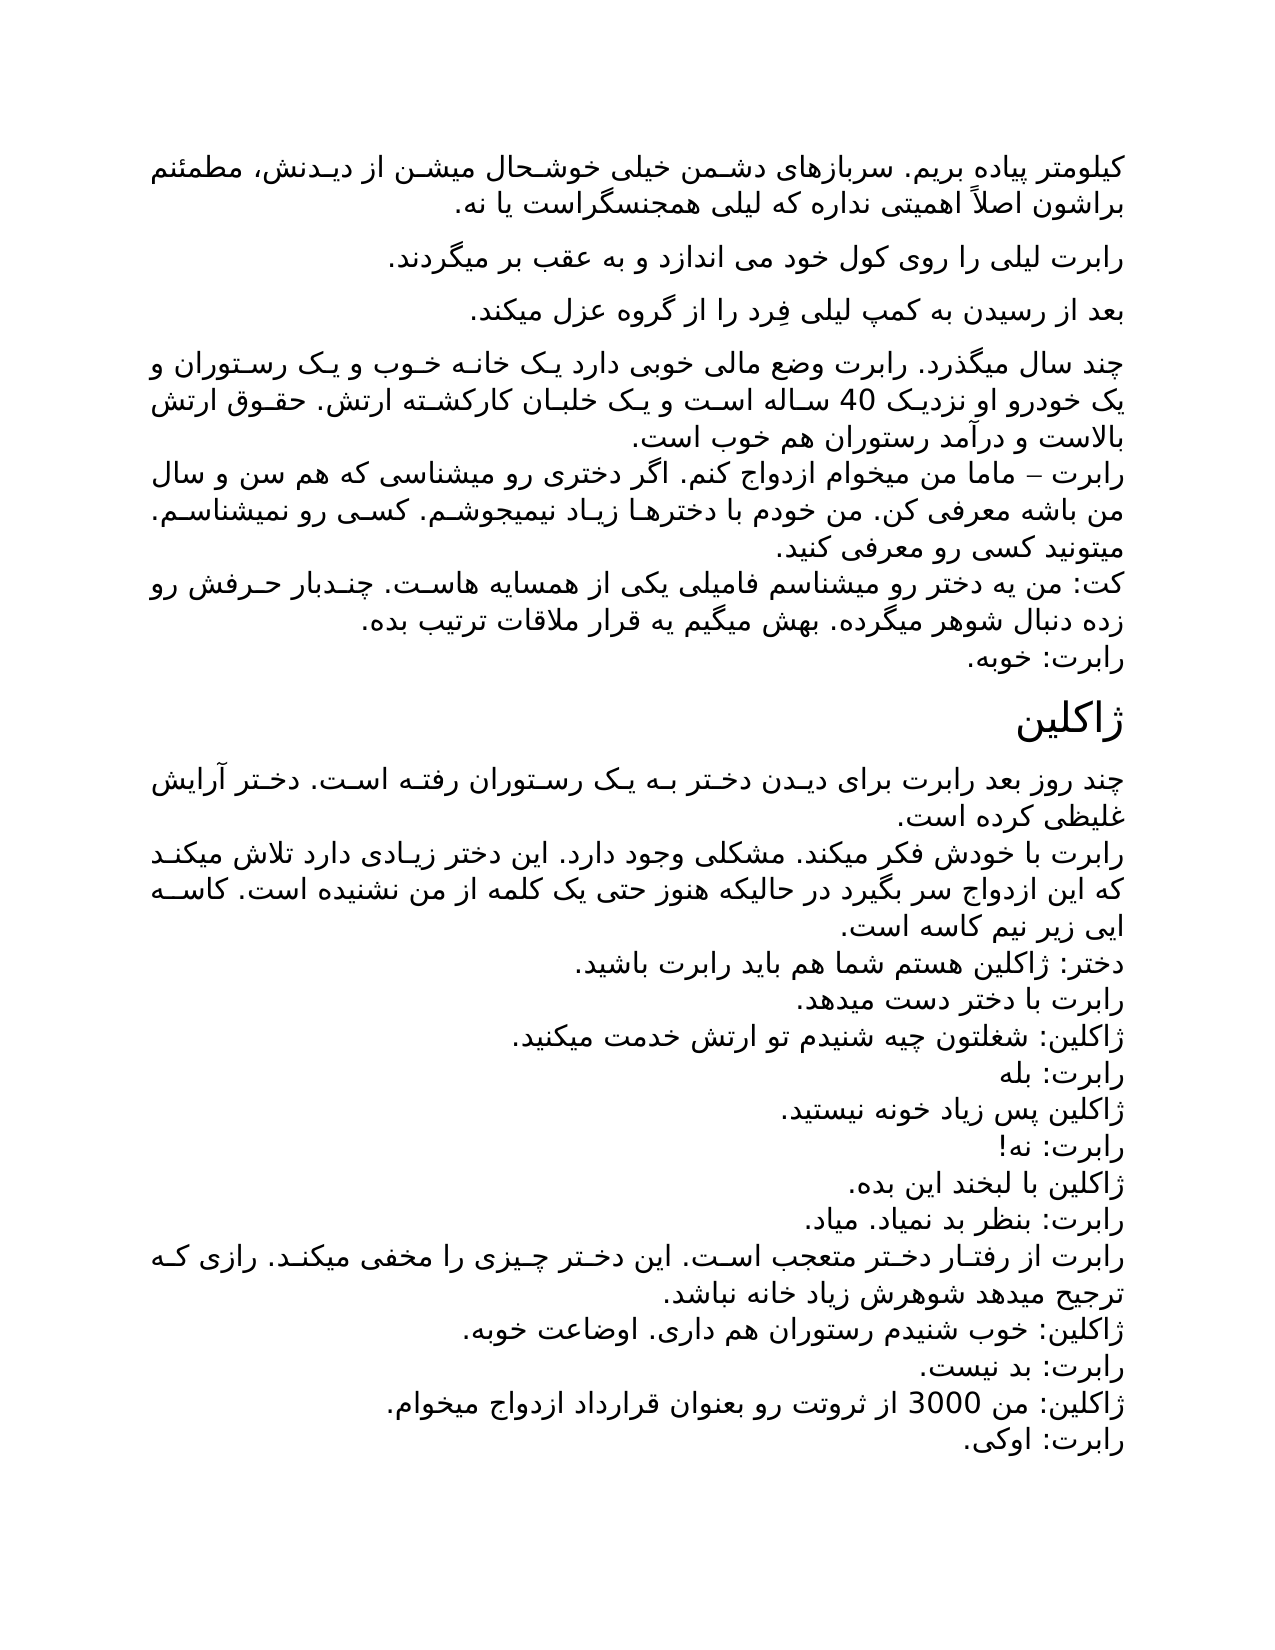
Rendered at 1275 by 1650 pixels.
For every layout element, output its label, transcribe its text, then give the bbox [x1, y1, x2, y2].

subtitle ژاکلین [150, 693, 1125, 742]
text بعد از رسیدن به کمپ لیلی فِرد را از گروه عزل میکند. [150, 293, 1125, 327]
list رابرت با دختر دست میدهد. [150, 983, 1125, 1017]
list رابرت: نه! [150, 1129, 1125, 1163]
text رابرت لیلی را روی کول خود می اندازد و به عقب بر میگردند. [150, 240, 1125, 274]
list ژاکلین: من 3000 از ثروتت رو بعنوان قرارداد ازدواج میخوام. [150, 1386, 1125, 1420]
list رابرت: خوبه. [150, 640, 1125, 674]
list چند روز بعد رابرت برای دیدن دختر به یک رستوران رفته است. دختر آرایش غلیظی کرده است. [150, 763, 1125, 833]
list ژاکلین با لبخند این بده. [150, 1166, 1125, 1200]
list رابرت: بله [150, 1056, 1125, 1090]
list رابرت: بد نیست. [150, 1349, 1125, 1383]
list چند سال میگذرد. رابرت وضع مالی خوبی دارد یک خانه خوب و یک رستوران و یک خودرو او نزدیک 40 ساله است و یک خلبان کارکشته ارتش. حقوق ارتش بالاست و درآمد رستوران هم خوب است. [150, 347, 1125, 454]
list رابرت از رفتار دختر متعجب است. این دختر چیزی را مخفی میکند. رازی که ترجیح میدهد شوهرش زیاد خانه نباشد. [150, 1239, 1125, 1310]
list ژاکلین پس زیاد خونه نیستید. [150, 1093, 1125, 1127]
list دختر: ژاکلین هستم شما هم باید رابرت باشید. [150, 946, 1125, 980]
list ژاکلین: خوب شنیدم رستوران هم داری. اوضاعت خوبه. [150, 1313, 1125, 1347]
list ژاکلین: شغلتون چیه شنیدم تو ارتش خدمت میکنید. [150, 1019, 1125, 1053]
list رابرت – ماما من میخوام ازدواج کنم. اگر دختری رو میشناسی که هم سن و سال من باشه معرفی کن. من خودم با دخترها زیاد نیمیجوشم. کسی رو نمیشناسم. میتونید کسی رو معرفی کنید. [150, 457, 1125, 564]
list رابرت با خودش فکر میکند. مشکلی وجود دارد. این دختر زیادی دارد تلاش میکند که این ازدواج سر بگیرد در حالیکه هنوز حتی یک کلمه از من نشنیده است. کاسه ایی زیر نیم کاسه است. [150, 836, 1125, 943]
list رابرت: بنظر بد نمیاد. میاد. [150, 1203, 1125, 1237]
list کت: من یه دختر رو میشناسم فامیلی یکی از همسایه هاست. چندبار حرفش رو زده دنبال شوهر میگرده. بهش میگیم یه قرار ملاقات ترتیب بده. [150, 567, 1125, 637]
list رابرت: اوکی. [150, 1423, 1125, 1457]
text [150, 150, 1125, 221]
